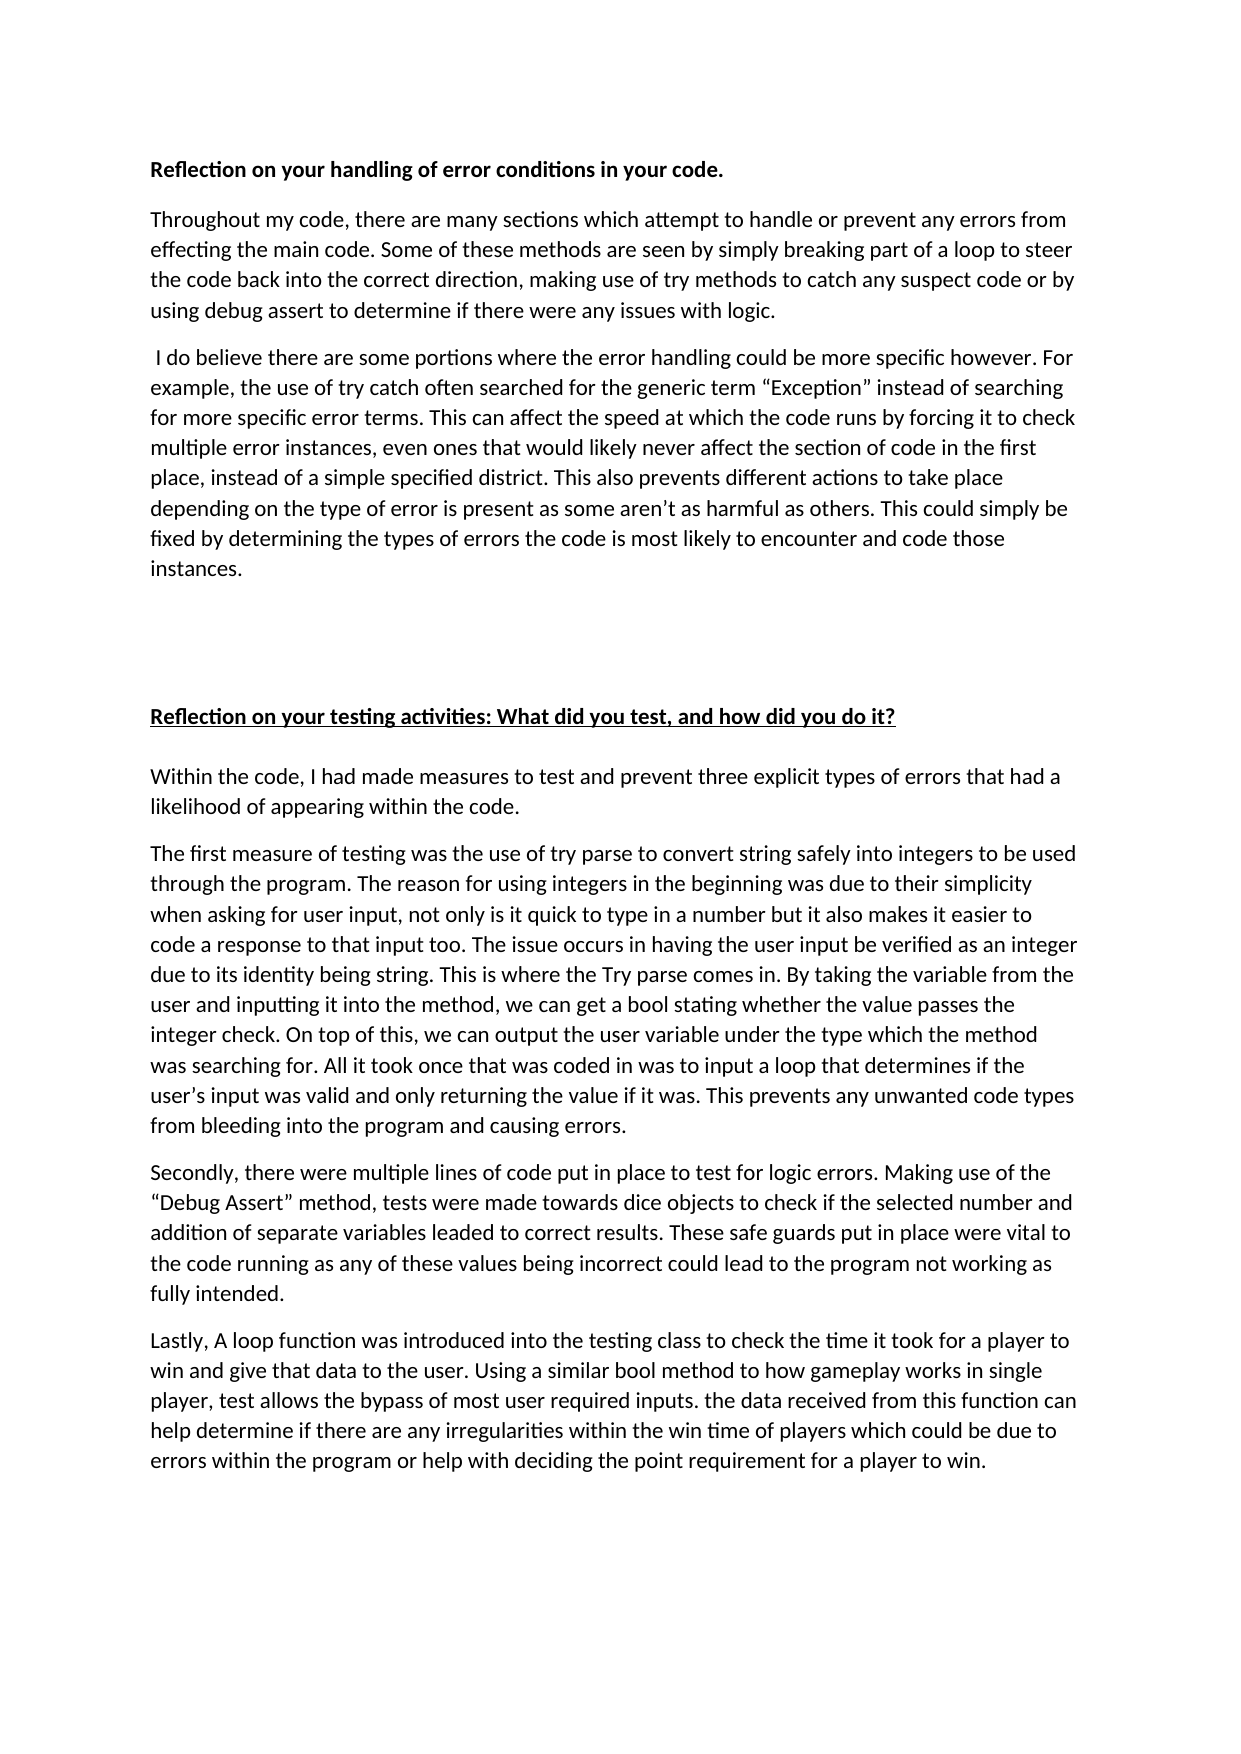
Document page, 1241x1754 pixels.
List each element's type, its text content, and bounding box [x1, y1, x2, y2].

text I do believe there are some portions where the error handling could be more specific however. For example, the use of try catch often searched for the generic term “Exception” instead of searching for more specific error terms. This can affect the speed at which the code runs by forcing it to check multiple error instances, even ones that would likely never affect the section of code in the first place, instead of a simple specified district. This also prevents different actions to take place depending on the type of error is present as some aren’t as harmful as others. This could simply be fixed by determining the types of errors the code is most likely to encounter and code those instances. [150, 343, 1079, 582]
text Throughout my code, there are many sections which attempt to handle or prevent any errors from effecting the main code. Some of these methods are seen by simply breaking part of a loop to steer the code back into the correct direction, making use of try methods to catch any suspect code or by using debug assert to determine if there were any issues with logic. [150, 205, 1079, 324]
text Reflection on your testing activities: What did you test, and how did you do it? [150, 702, 1079, 730]
text Within the code, I had made measures to test and prevent three explicit types of errors that had a likelihood of appearing within the code. [150, 762, 1079, 821]
text Reflection on your handling of error conditions in your code. [150, 155, 1079, 183]
text Secondly, there were multiple lines of code put in place to test for logic errors. Making use of the “Debug Assert” method, tests were made towards dice objects to check if the selected number and addition of separate variables leaded to correct results. These safe guards put in place were vital to the code running as any of these values being incorrect could lead to the program not working as fully intended. [150, 1158, 1079, 1307]
text The first measure of testing was the use of try parse to convert string safely into integers to be used through the program. The reason for using integers in the beginning was due to their simplicity when asking for user input, not only is it quick to type in a number but it also makes it easier to code a response to that input too. The issue occurs in having the user input be verified as an integer due to its identity being string. This is where the Try parse comes in. By taking the variable from the user and inputting it into the method, we can get a bool stating whether the value passes the integer check. On top of this, we can output the user variable under the type which the method was searching for. All it took once that was coded in was to input a loop that determines if the user’s input was valid and only returning the value if it was. This prevents any unwanted code types from bleeding into the program and causing errors. [150, 839, 1079, 1139]
text Lastly, A loop function was introduced into the testing class to check the time it took for a player to win and give that data to the user. Using a similar bool method to how gameplay works in single player, test allows the bypass of most user required inputs. the data received from this function can help determine if there are any irregularities within the win time of players which could be due to errors within the program or help with deciding the point requirement for a player to win. [150, 1326, 1079, 1475]
